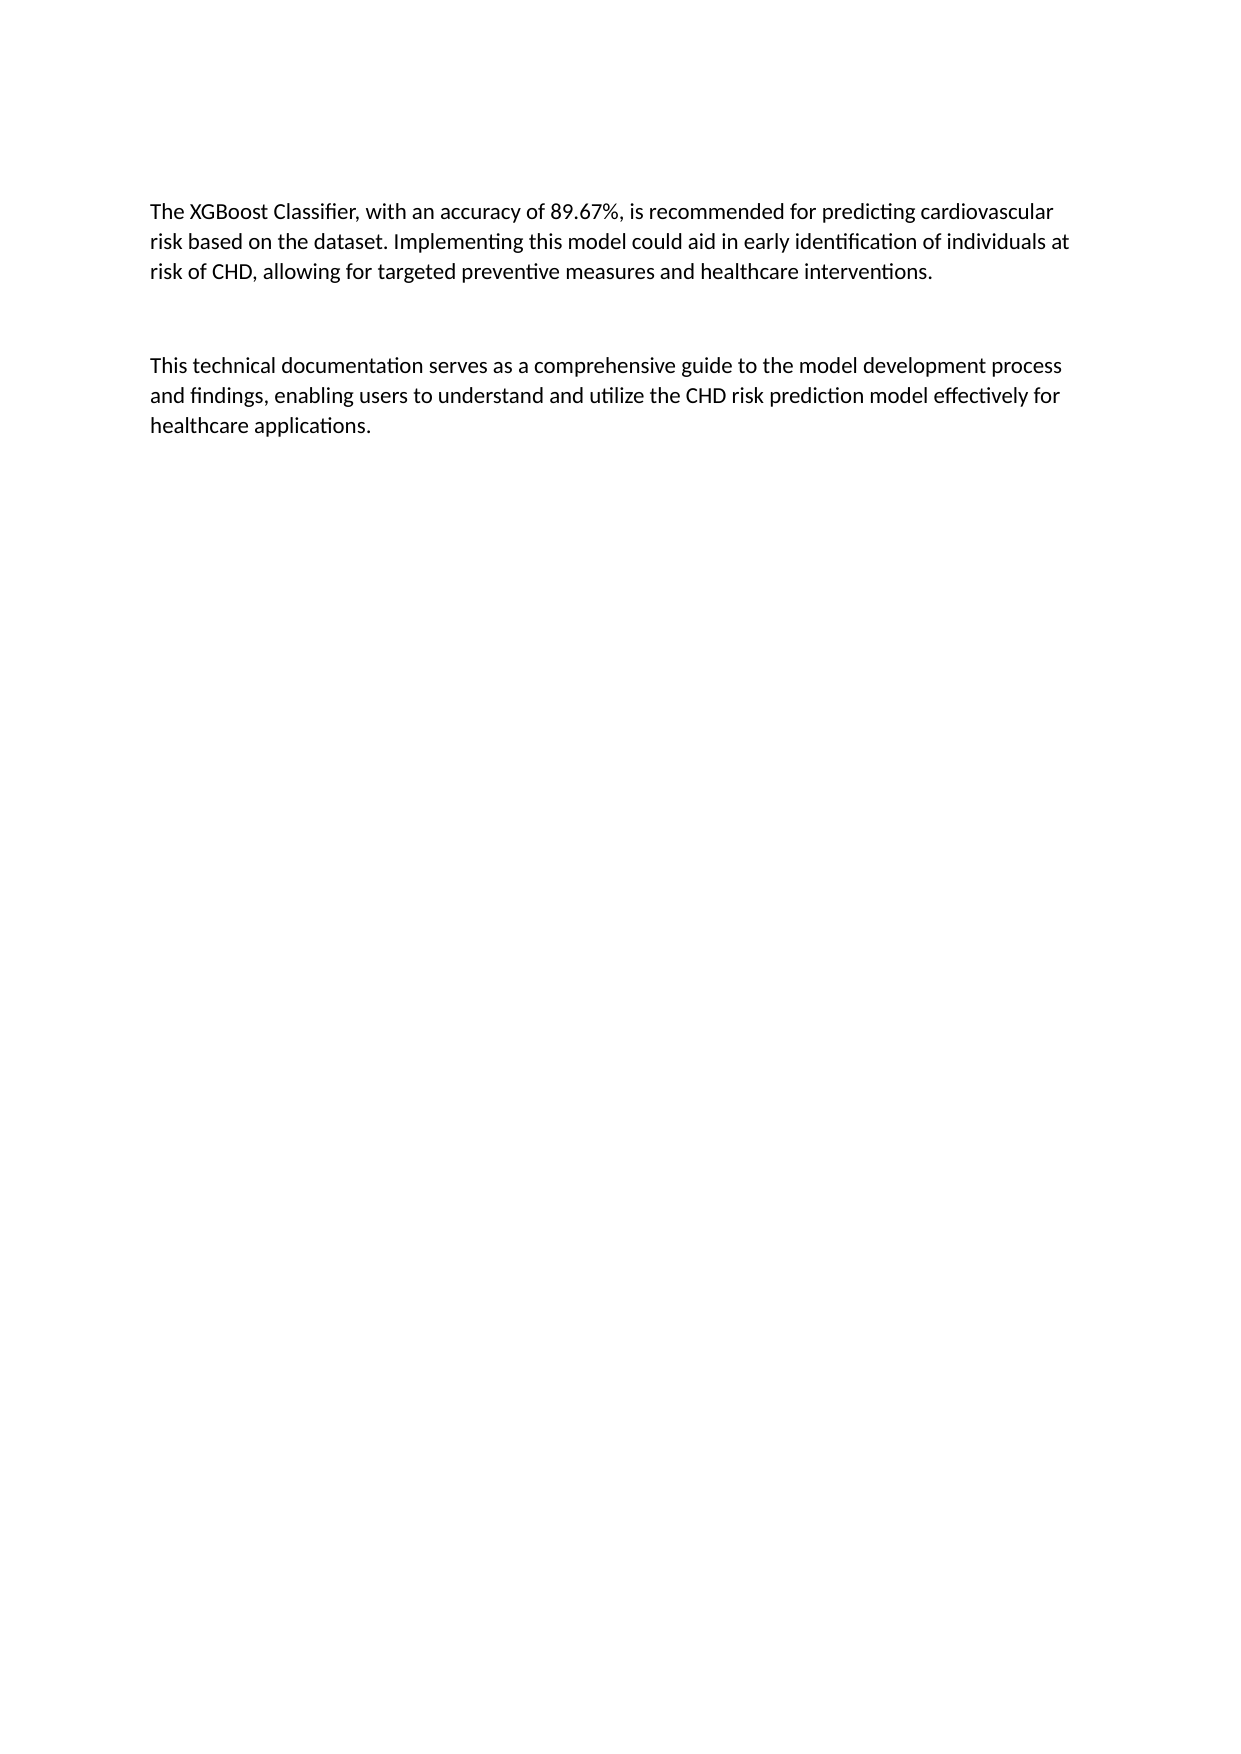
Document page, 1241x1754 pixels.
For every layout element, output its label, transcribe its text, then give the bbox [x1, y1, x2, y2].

text This technical documentation serves as a comprehensive guide to the model development process and findings, enabling users to understand and utilize the CHD risk prediction model effectively for healthcare applications. [150, 351, 1090, 439]
text The XGBoost Classifier, with an accuracy of 89.67%, is recommended for predicting cardiovascular risk based on the dataset. Implementing this model could aid in early identification of individuals at risk of CHD, allowing for targeted preventive measures and healthcare interventions. [150, 197, 1090, 285]
